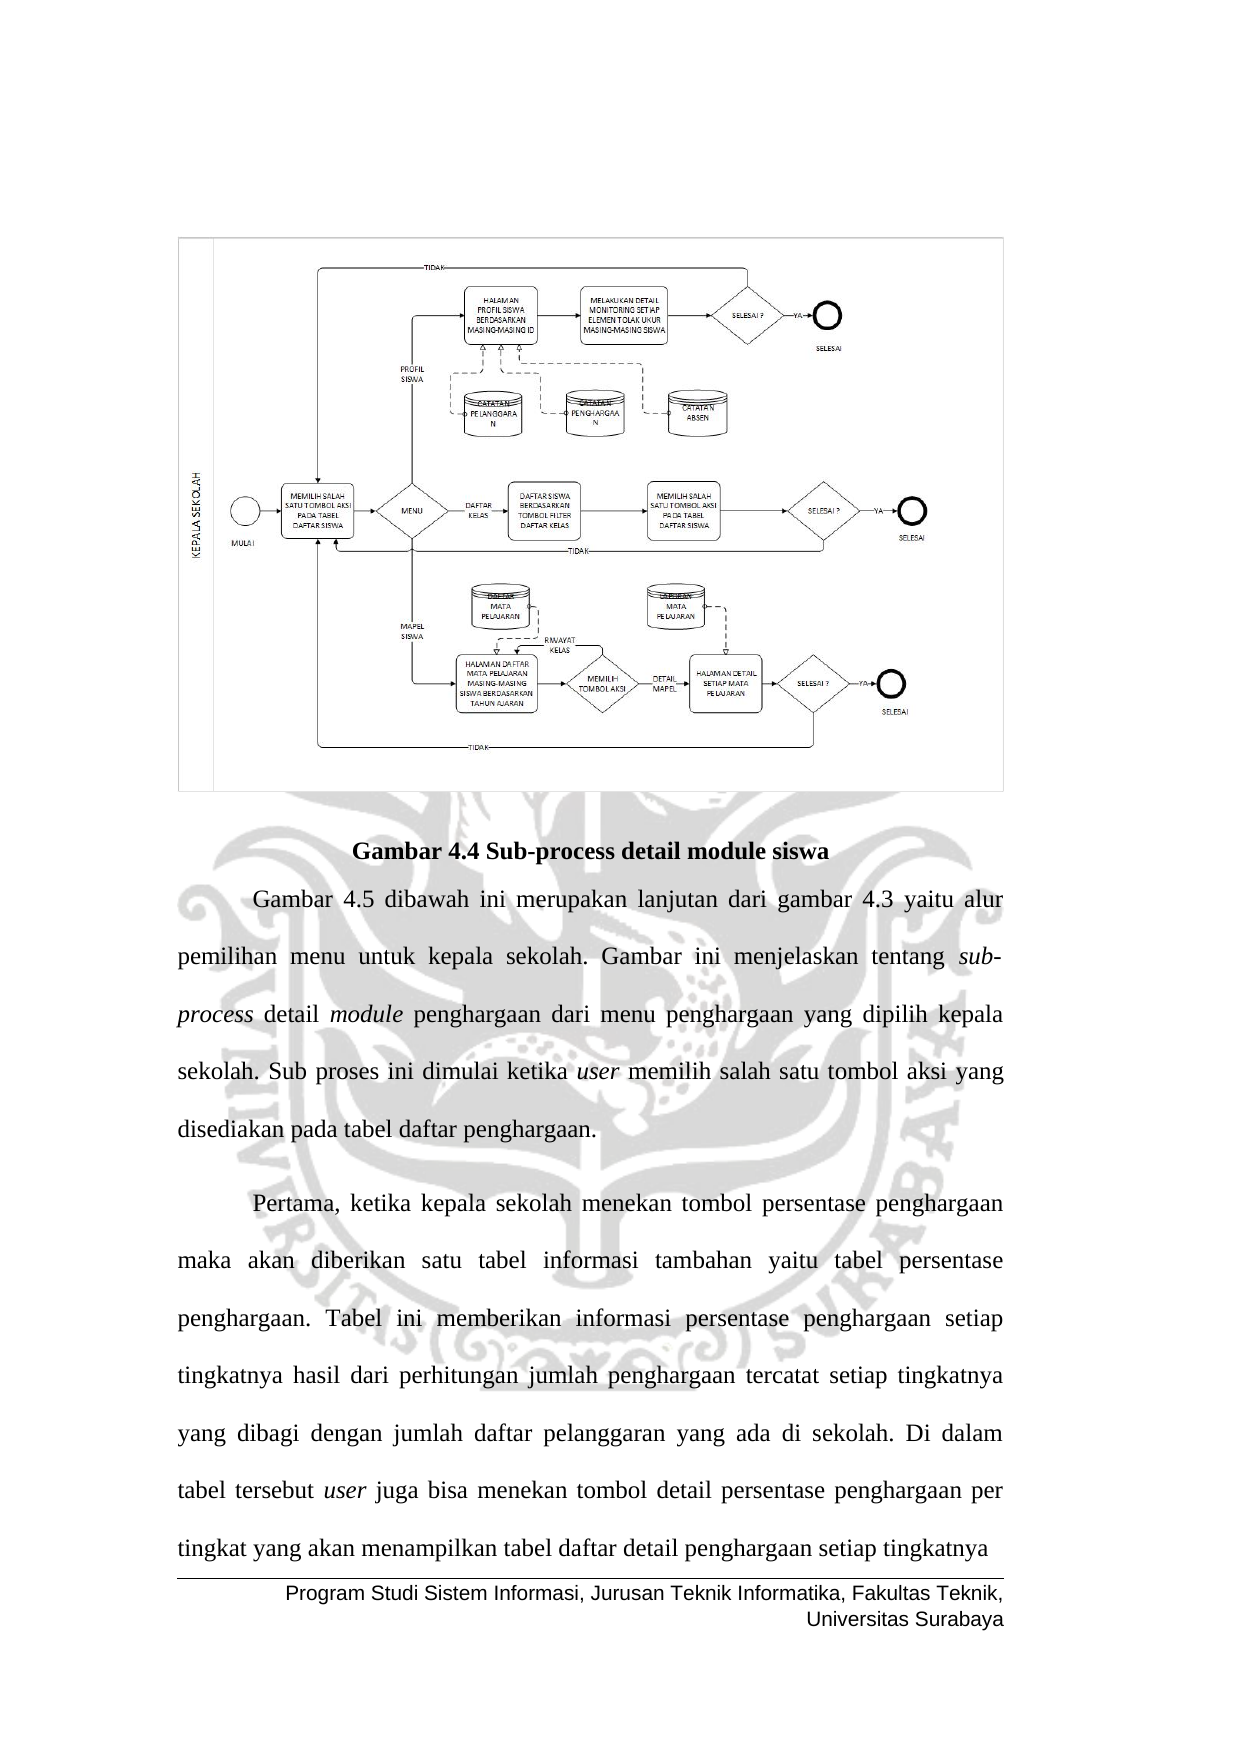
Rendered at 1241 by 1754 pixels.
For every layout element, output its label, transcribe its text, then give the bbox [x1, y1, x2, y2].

text Pertama, ketika kepala sekolah menekan tombol persentase penghargaan maka akan diberikan satu tabel informasi tambahan yaitu tabel persentase penghargaan. Tabel ini memberikan informasi persentase penghargaan setiap tingkatnya hasil dari perhitungan jumlah penghargaan tercatat setiap tingkatnya yang dibagi dengan jumlah daftar pelanggaran yang ada di sekolah. Di dalam tabel tersebut user juga bisa menekan tombol detail persentase penghargaan per tingkat yang akan menampilkan tabel daftar detail penghargaan setiap tingkatnya [177, 1188, 1004, 1562]
picture [177, 236, 1004, 792]
text Gambar 4.5 dibawah ini merupakan lanjutan dari gambar 4.3 yaitu alur pemilihan menu untuk kepala sekolah. Gambar ini menjelaskan tentang sub-process detail module penghargaan dari menu penghargaan yang dipilih kepala sekolah. Sub proses ini dimulai ketika user memilih salah satu tombol aksi yang disediakan pada tabel daftar penghargaan. [177, 884, 1004, 1143]
text Gambar 4.4 Sub-process detail module siswa [177, 836, 1004, 865]
